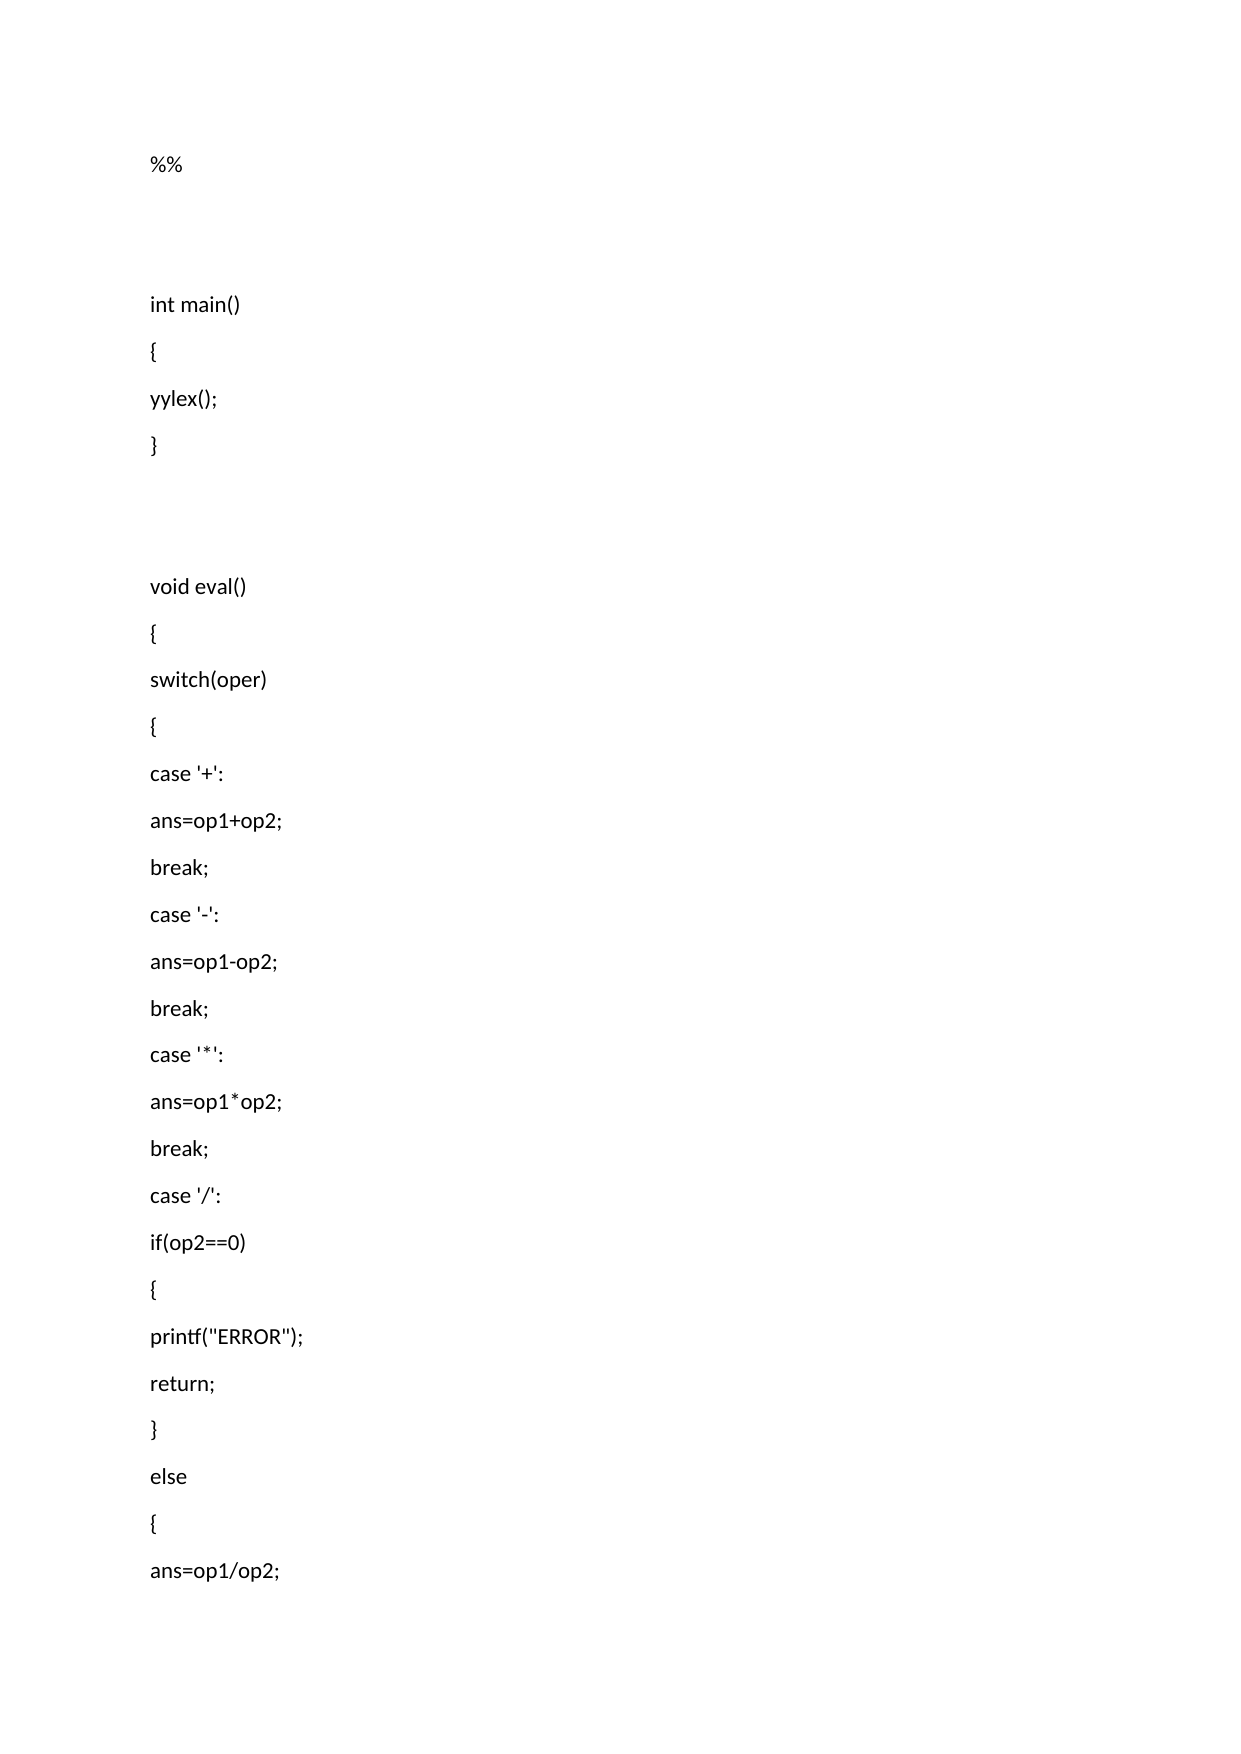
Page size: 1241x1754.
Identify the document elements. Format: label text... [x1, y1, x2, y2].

text ans=op1-op2; [150, 947, 1090, 975]
text } [150, 431, 1090, 459]
text int main() [150, 291, 1090, 319]
text { [150, 712, 1090, 741]
text break; [150, 853, 1090, 881]
text if(op2==0) [150, 1228, 1090, 1256]
text case '-': [150, 900, 1090, 928]
text return; [150, 1369, 1090, 1397]
text %% [150, 150, 1090, 178]
text case '/': [150, 1181, 1090, 1209]
text else [150, 1462, 1090, 1491]
text break; [150, 994, 1090, 1022]
text ans=op1*op2; [150, 1087, 1090, 1116]
text void eval() [150, 572, 1090, 600]
text printf("ERROR"); [150, 1322, 1090, 1350]
text case '*': [150, 1041, 1090, 1069]
text { [150, 619, 1090, 647]
text case '+': [150, 759, 1090, 787]
text switch(oper) [150, 666, 1090, 694]
text yylex(); [150, 384, 1090, 412]
text ans=op1/op2; [150, 1556, 1090, 1584]
text { [150, 1275, 1090, 1303]
text { [150, 337, 1090, 366]
text break; [150, 1134, 1090, 1162]
text ans=op1+op2; [150, 806, 1090, 834]
text } [150, 1416, 1090, 1444]
text { [150, 1509, 1090, 1537]
